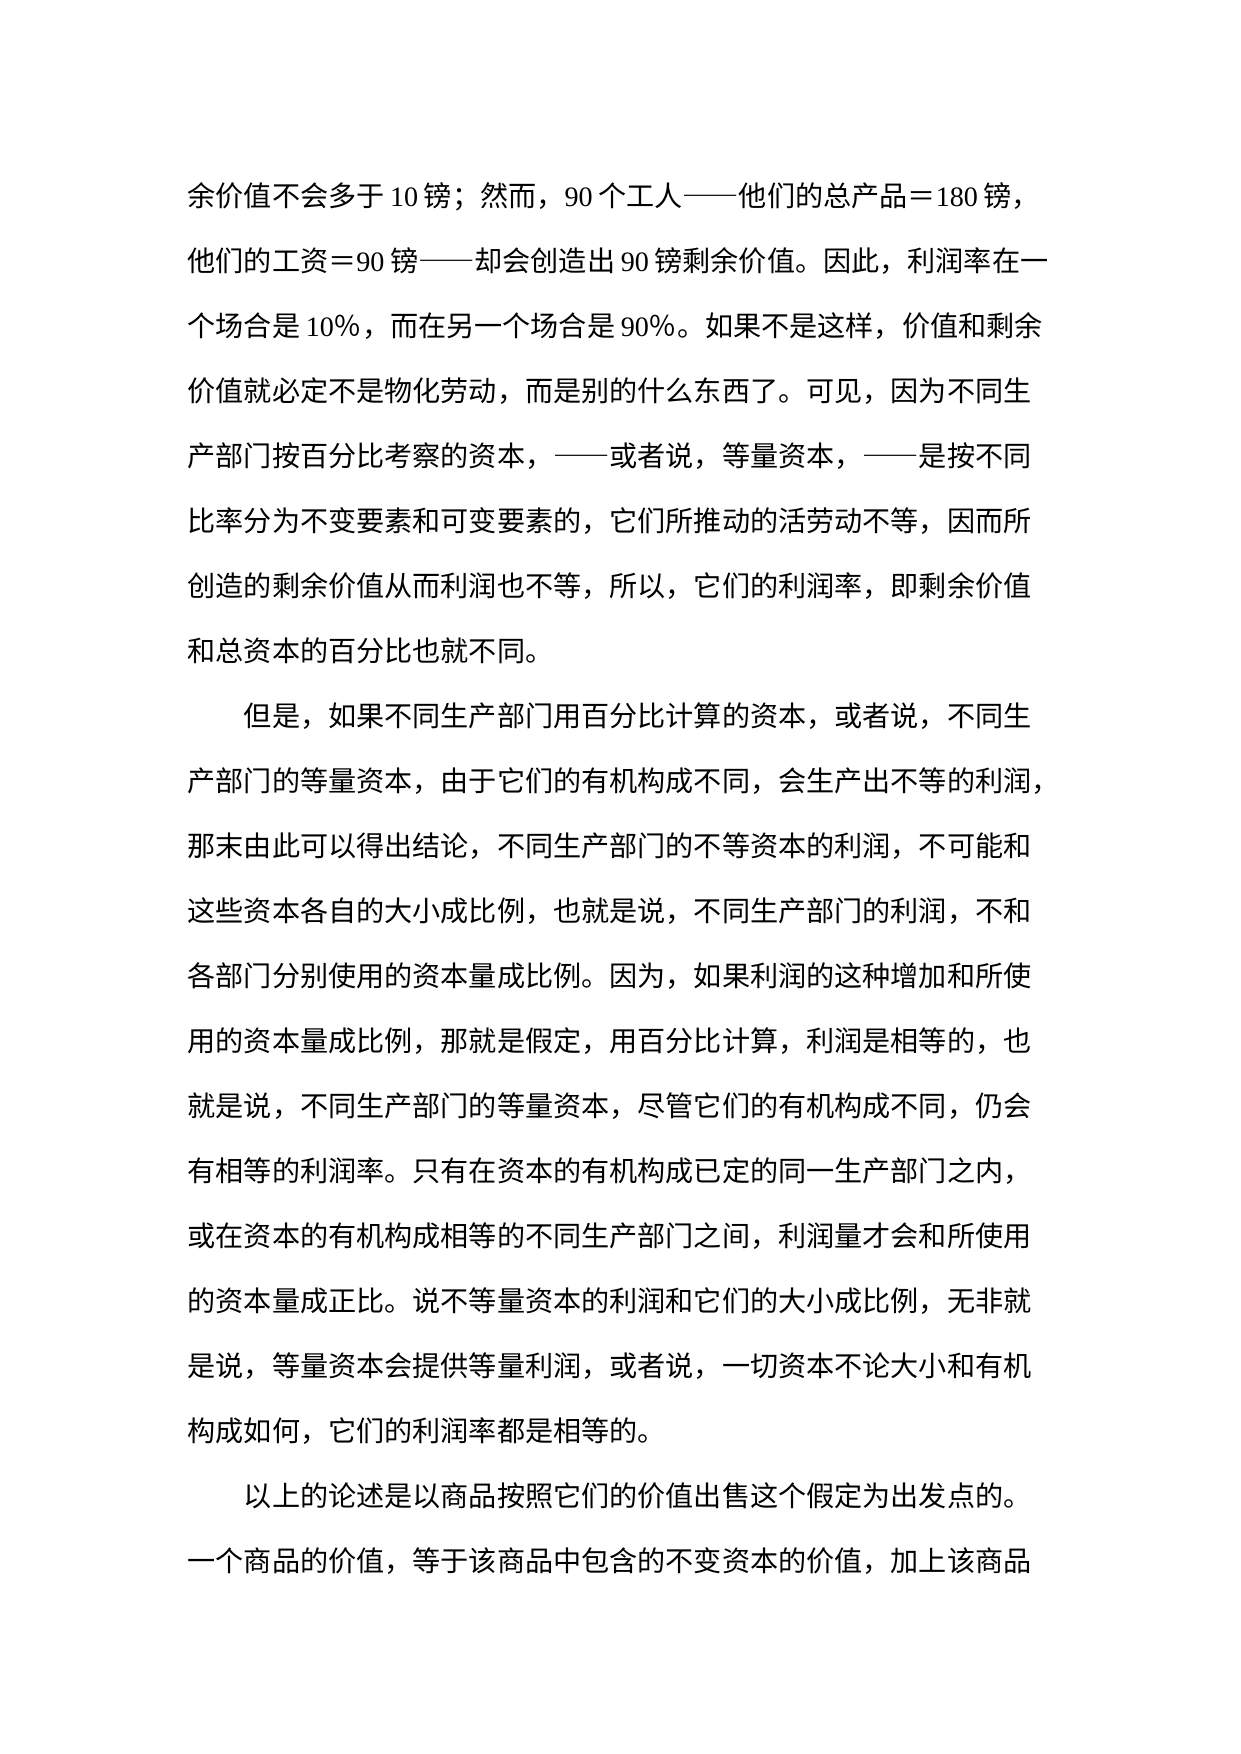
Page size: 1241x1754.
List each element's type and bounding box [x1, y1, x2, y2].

text [187, 162, 1053, 1592]
